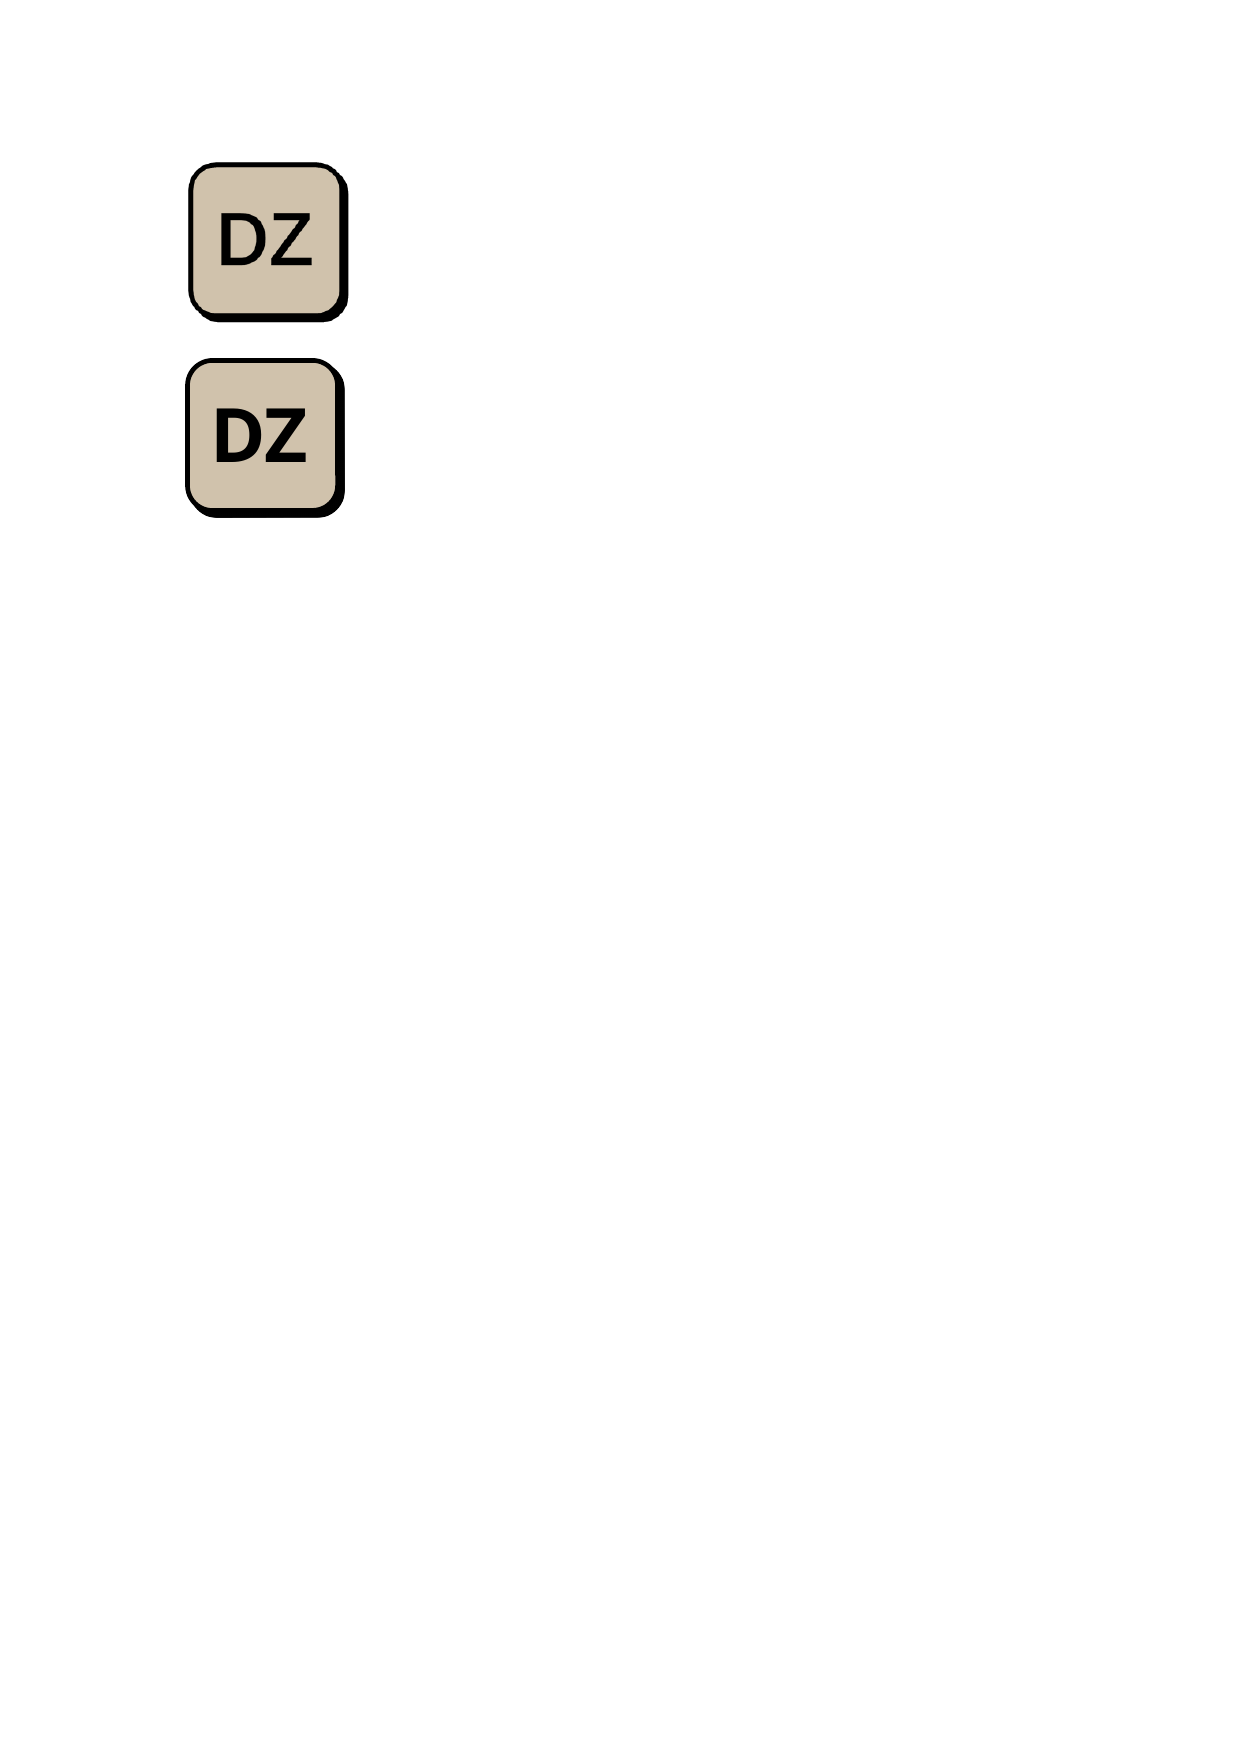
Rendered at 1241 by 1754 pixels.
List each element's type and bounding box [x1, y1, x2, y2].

picture [187, 162, 350, 325]
